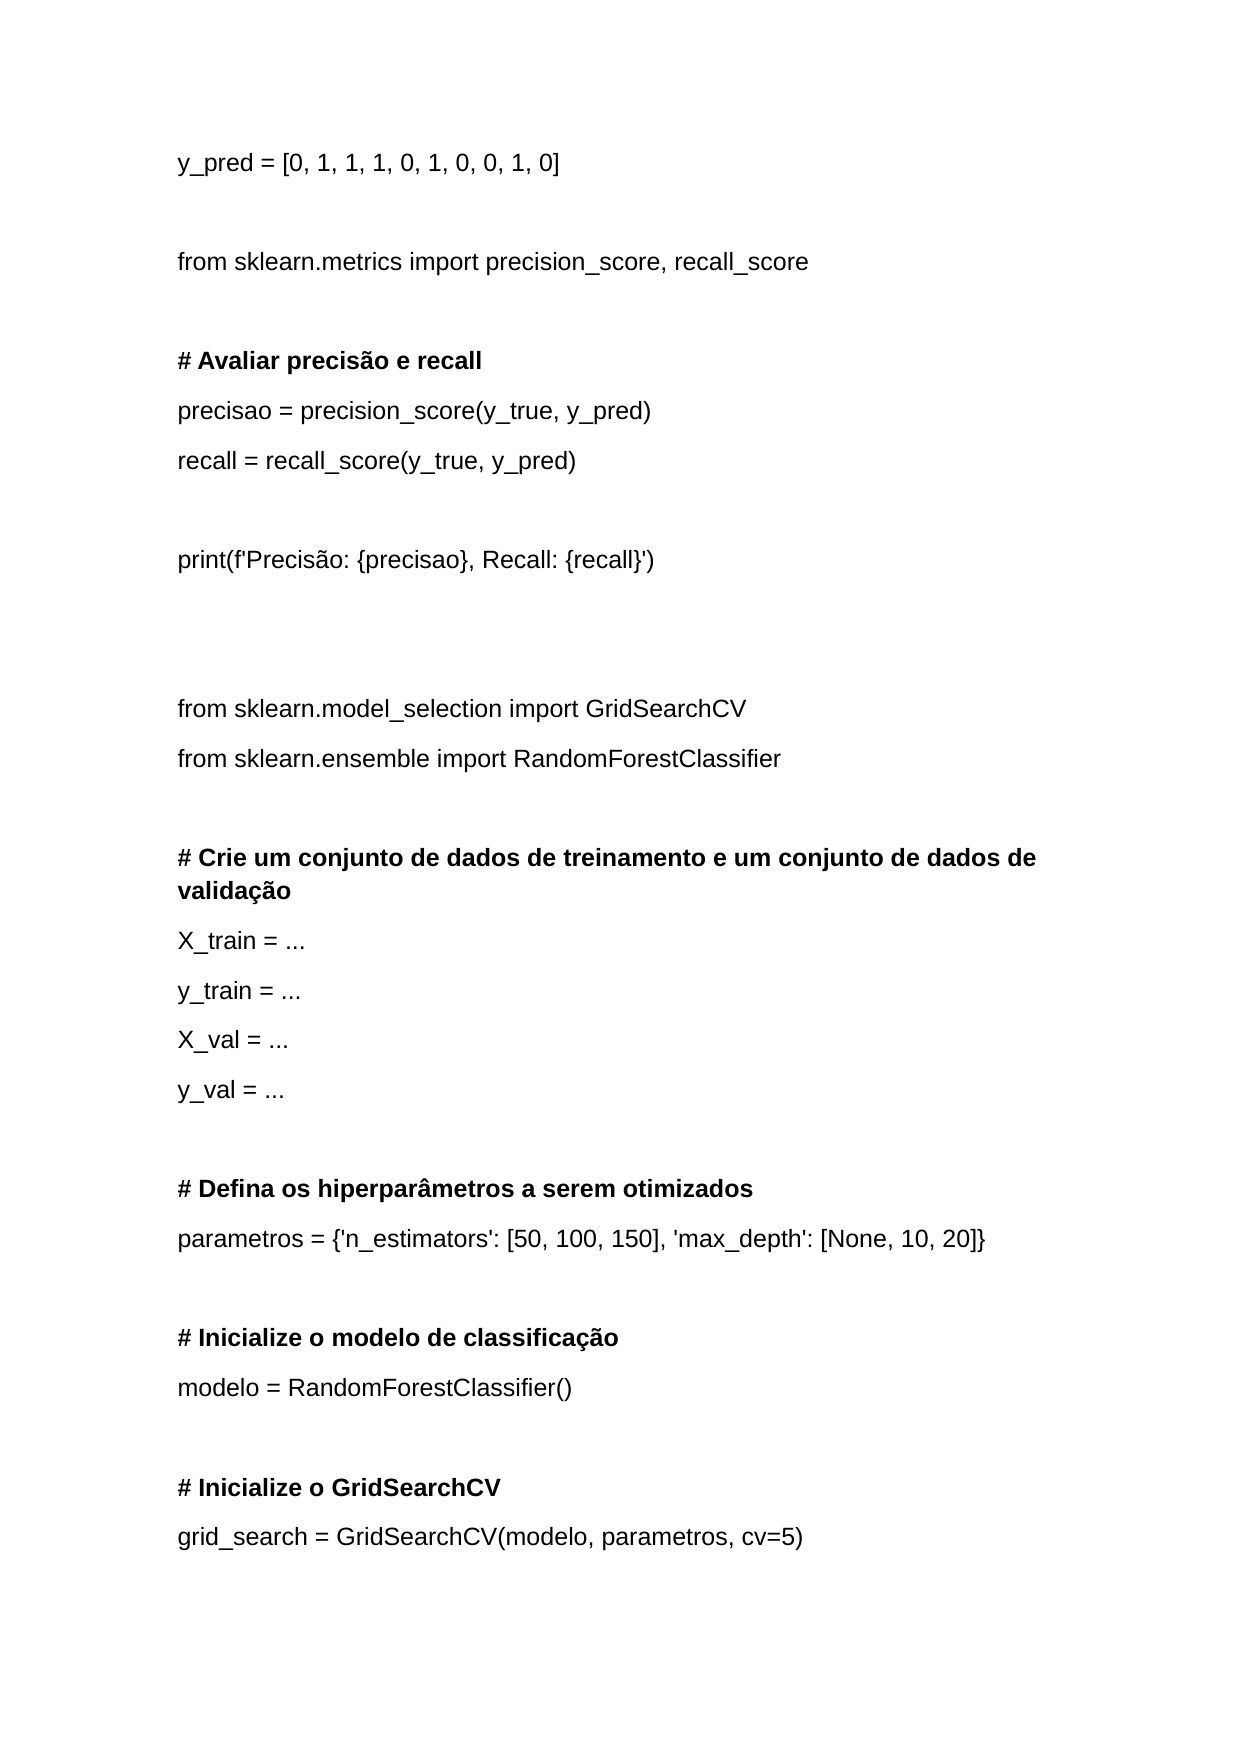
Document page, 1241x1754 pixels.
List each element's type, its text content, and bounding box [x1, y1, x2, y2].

text from sklearn.model_selection import GridSearchCV [177, 694, 1063, 723]
text # Inicialize o modelo de classificação [177, 1323, 1063, 1352]
text # Inicialize o GridSearchCV [177, 1472, 1063, 1501]
text # Defina os hiperparâmetros a serem otimizados [177, 1174, 1063, 1203]
text # Crie um conjunto de dados de treinamento e um conjunto de dados de validação [177, 843, 1063, 905]
text precisao = precision_score(y_true, y_pred) [177, 396, 1063, 425]
text from sklearn.ensemble import RandomForestClassifier [177, 744, 1063, 773]
text from sklearn.metrics import precision_score, recall_score [177, 247, 1063, 276]
text # Avaliar precisão e recall [177, 346, 1063, 375]
text parametros = {'n_estimators': [50, 100, 150], 'max_depth': [None, 10, 20]} [177, 1224, 1063, 1253]
text y_train = ... [177, 976, 1063, 1004]
text y_val = ... [177, 1075, 1063, 1104]
text print(f'Precisão: {precisao}, Recall: {recall}') [177, 545, 1063, 574]
text recall = recall_score(y_true, y_pred) [177, 446, 1063, 474]
text X_train = ... [177, 926, 1063, 955]
text modelo = RandomForestClassifier() [177, 1373, 1063, 1402]
text y_pred = [0, 1, 1, 1, 0, 1, 0, 0, 1, 0] [177, 148, 1063, 176]
text grid_search = GridSearchCV(modelo, parametros, cv=5) [177, 1522, 1063, 1551]
text X_val = ... [177, 1025, 1063, 1054]
